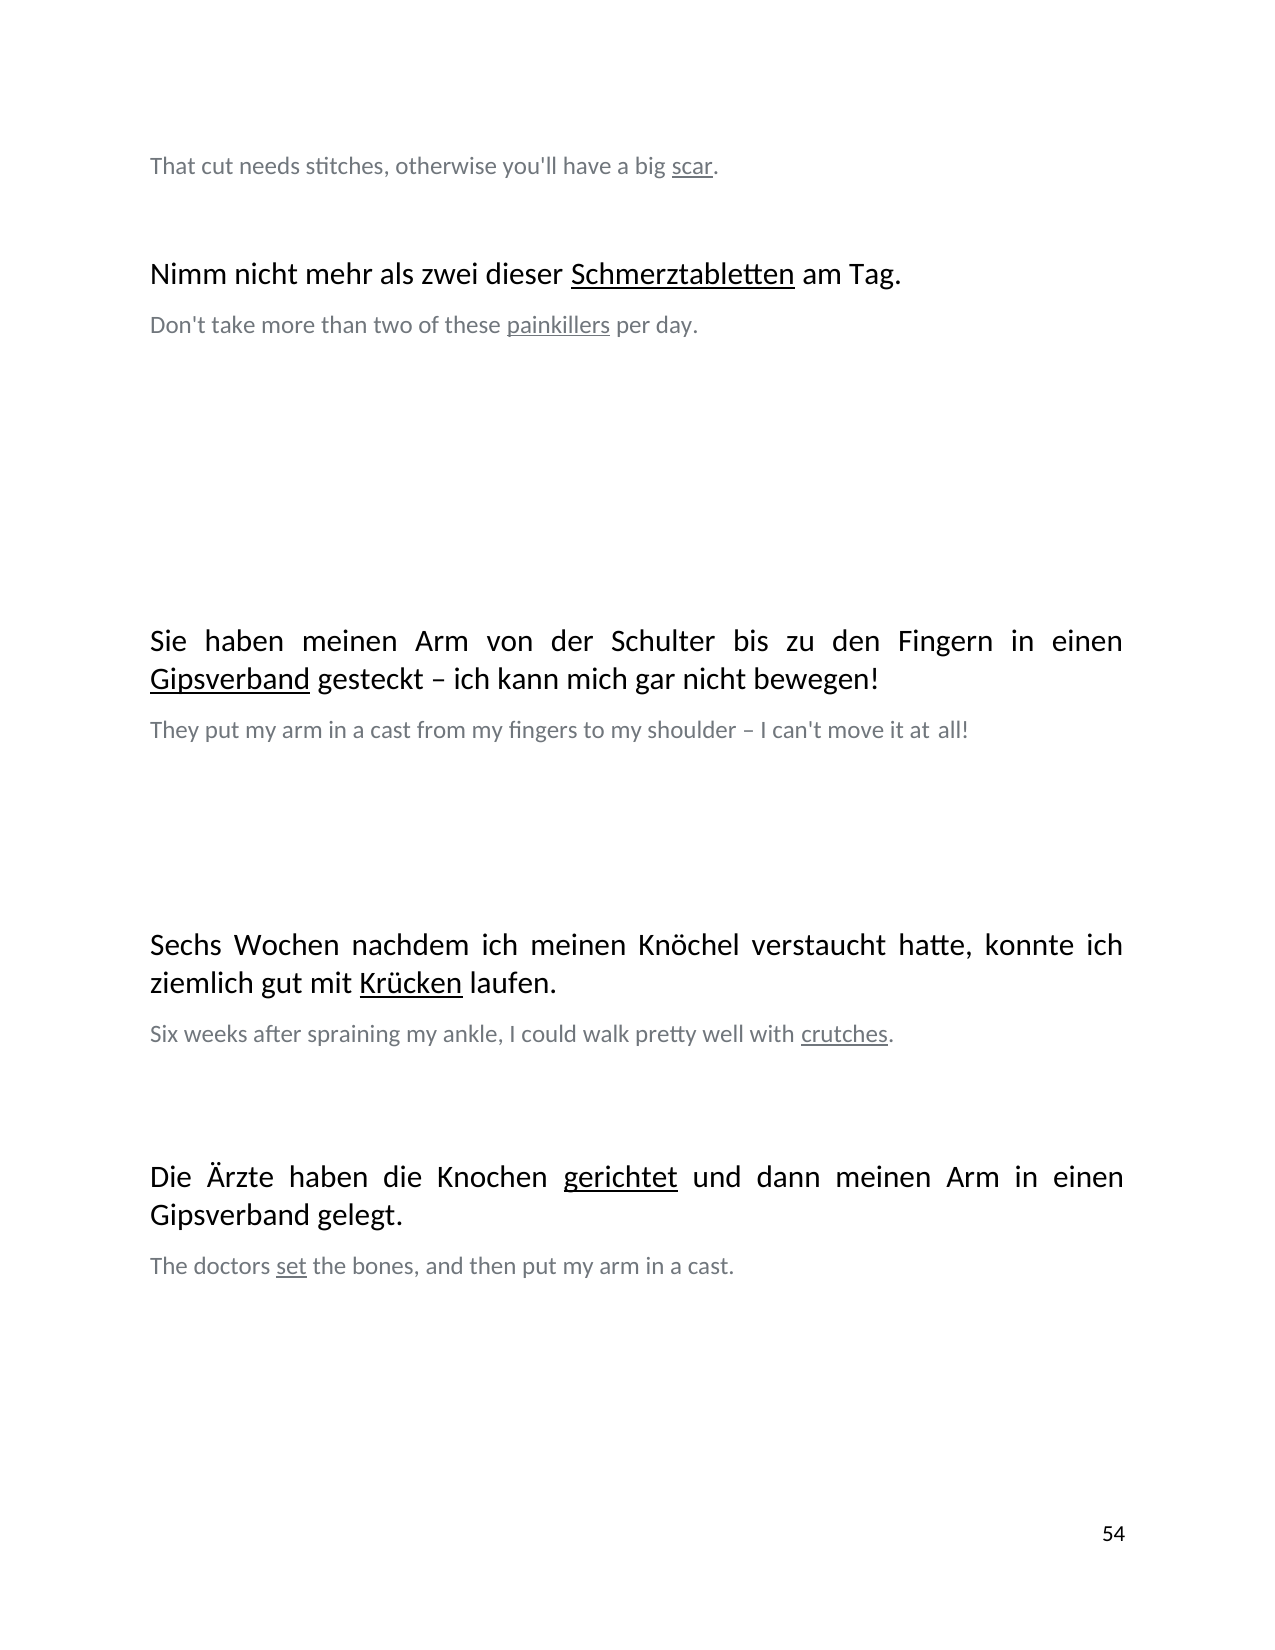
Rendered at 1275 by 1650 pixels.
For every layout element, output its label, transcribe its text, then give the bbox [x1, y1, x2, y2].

text Don't take more than two of these painkillers per day. [150, 309, 1125, 339]
text Six weeks after spraining my ankle, I could walk pretty well with crutches. [150, 1018, 1125, 1049]
text Die Ärzte haben die Knochen gerichtet und dann meinen Arm in einen Gipsverband gelegt. [150, 1157, 1125, 1233]
text Sie haben meinen Arm von der Schulter bis zu den Fingern in einen Gipsverband gesteckt – ich kann mich gar nicht bewegen! [150, 621, 1125, 697]
text Nimm nicht mehr als zwei dieser Schmerztabletten am Tag. [150, 254, 1125, 292]
text They put my arm in a cast from my fingers to my shoulder – I can't move it at all! [150, 714, 1125, 744]
text That cut needs stitches, otherwise you'll have a big scar. [150, 150, 1125, 181]
text The doctors set the bones, and then put my arm in a cast. [150, 1250, 1125, 1281]
text Sechs Wochen nachdem ich meinen Knöchel verstaucht hatte, konnte ich ziemlich gut mit Krücken laufen. [150, 926, 1125, 1002]
